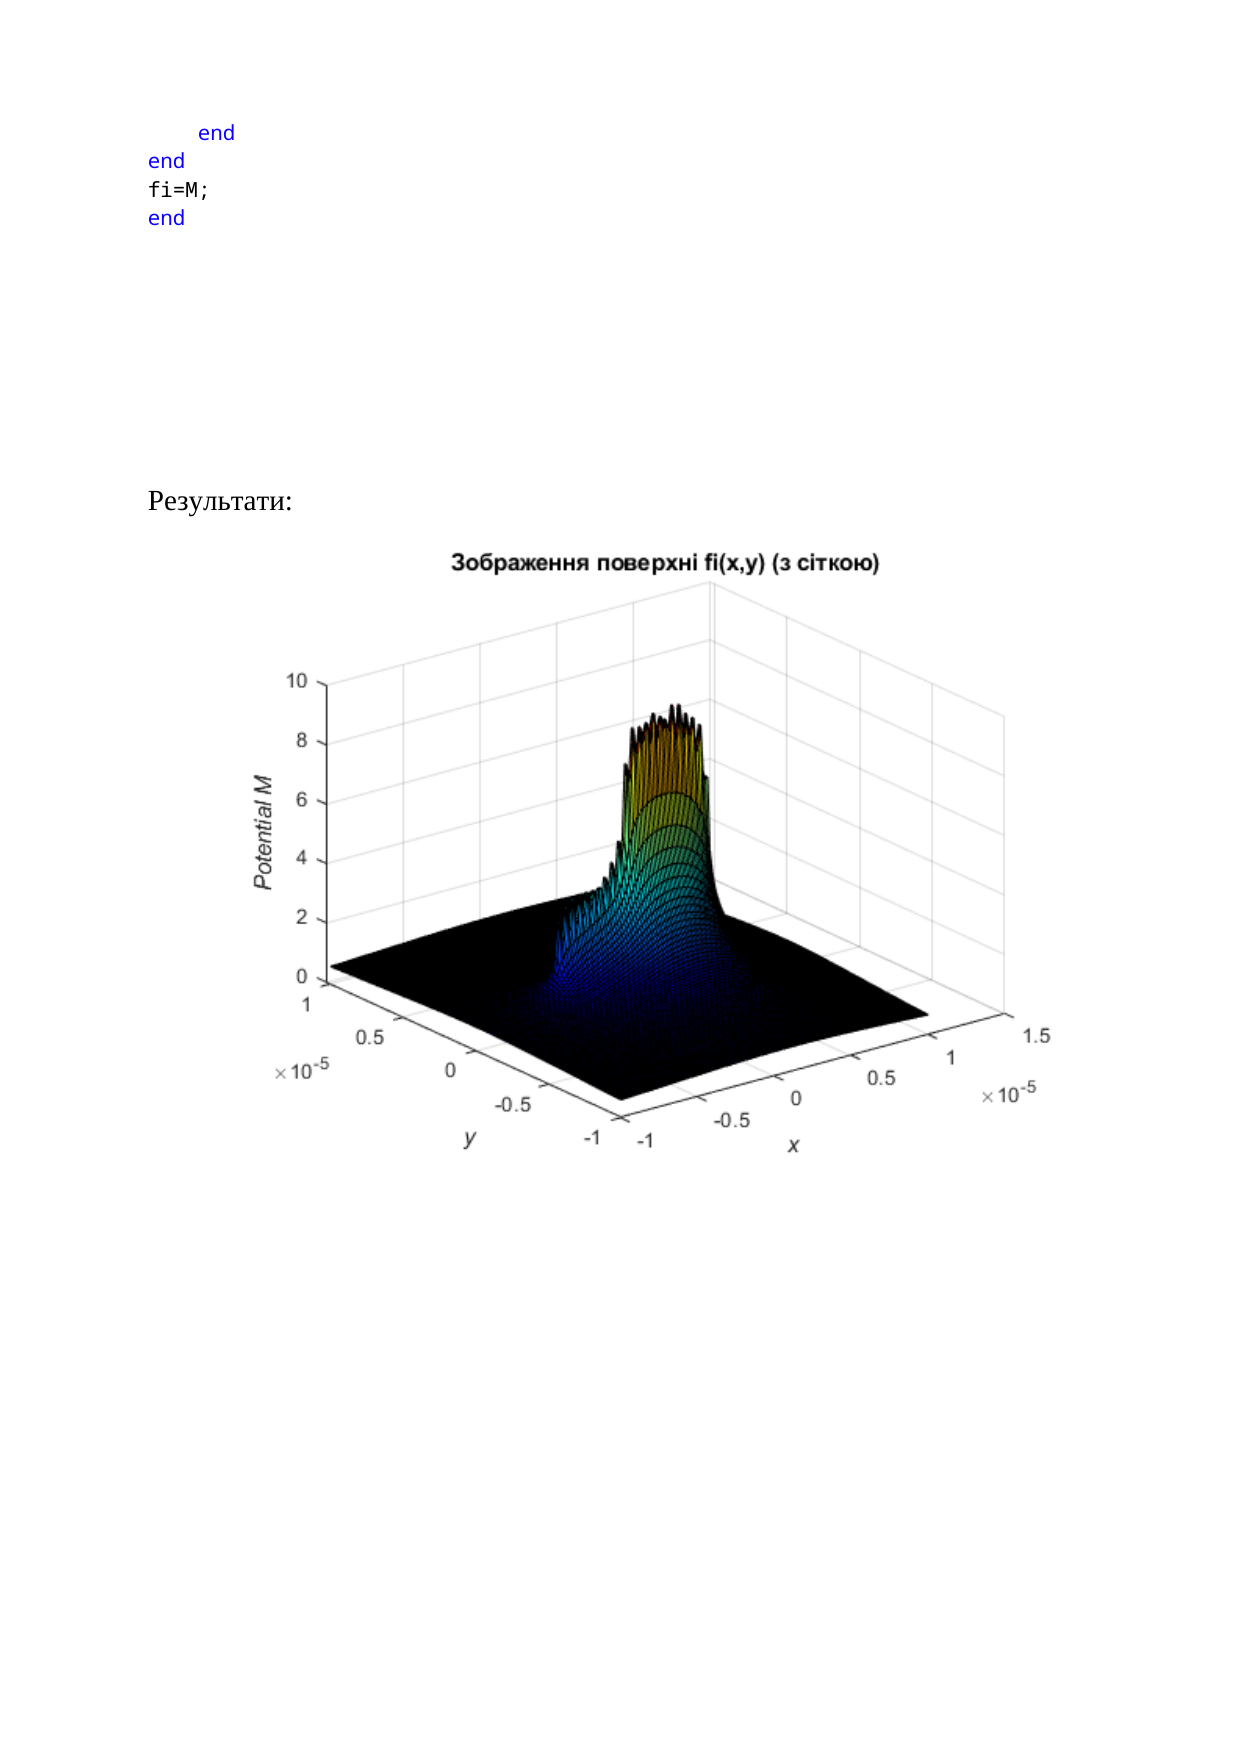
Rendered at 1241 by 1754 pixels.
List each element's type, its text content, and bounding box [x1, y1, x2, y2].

picture [212, 533, 1088, 1190]
text fi=M; [148, 175, 1152, 203]
text end [148, 203, 1152, 232]
text end [148, 147, 1152, 175]
text end [148, 118, 1152, 147]
text Результати: [148, 483, 1152, 517]
